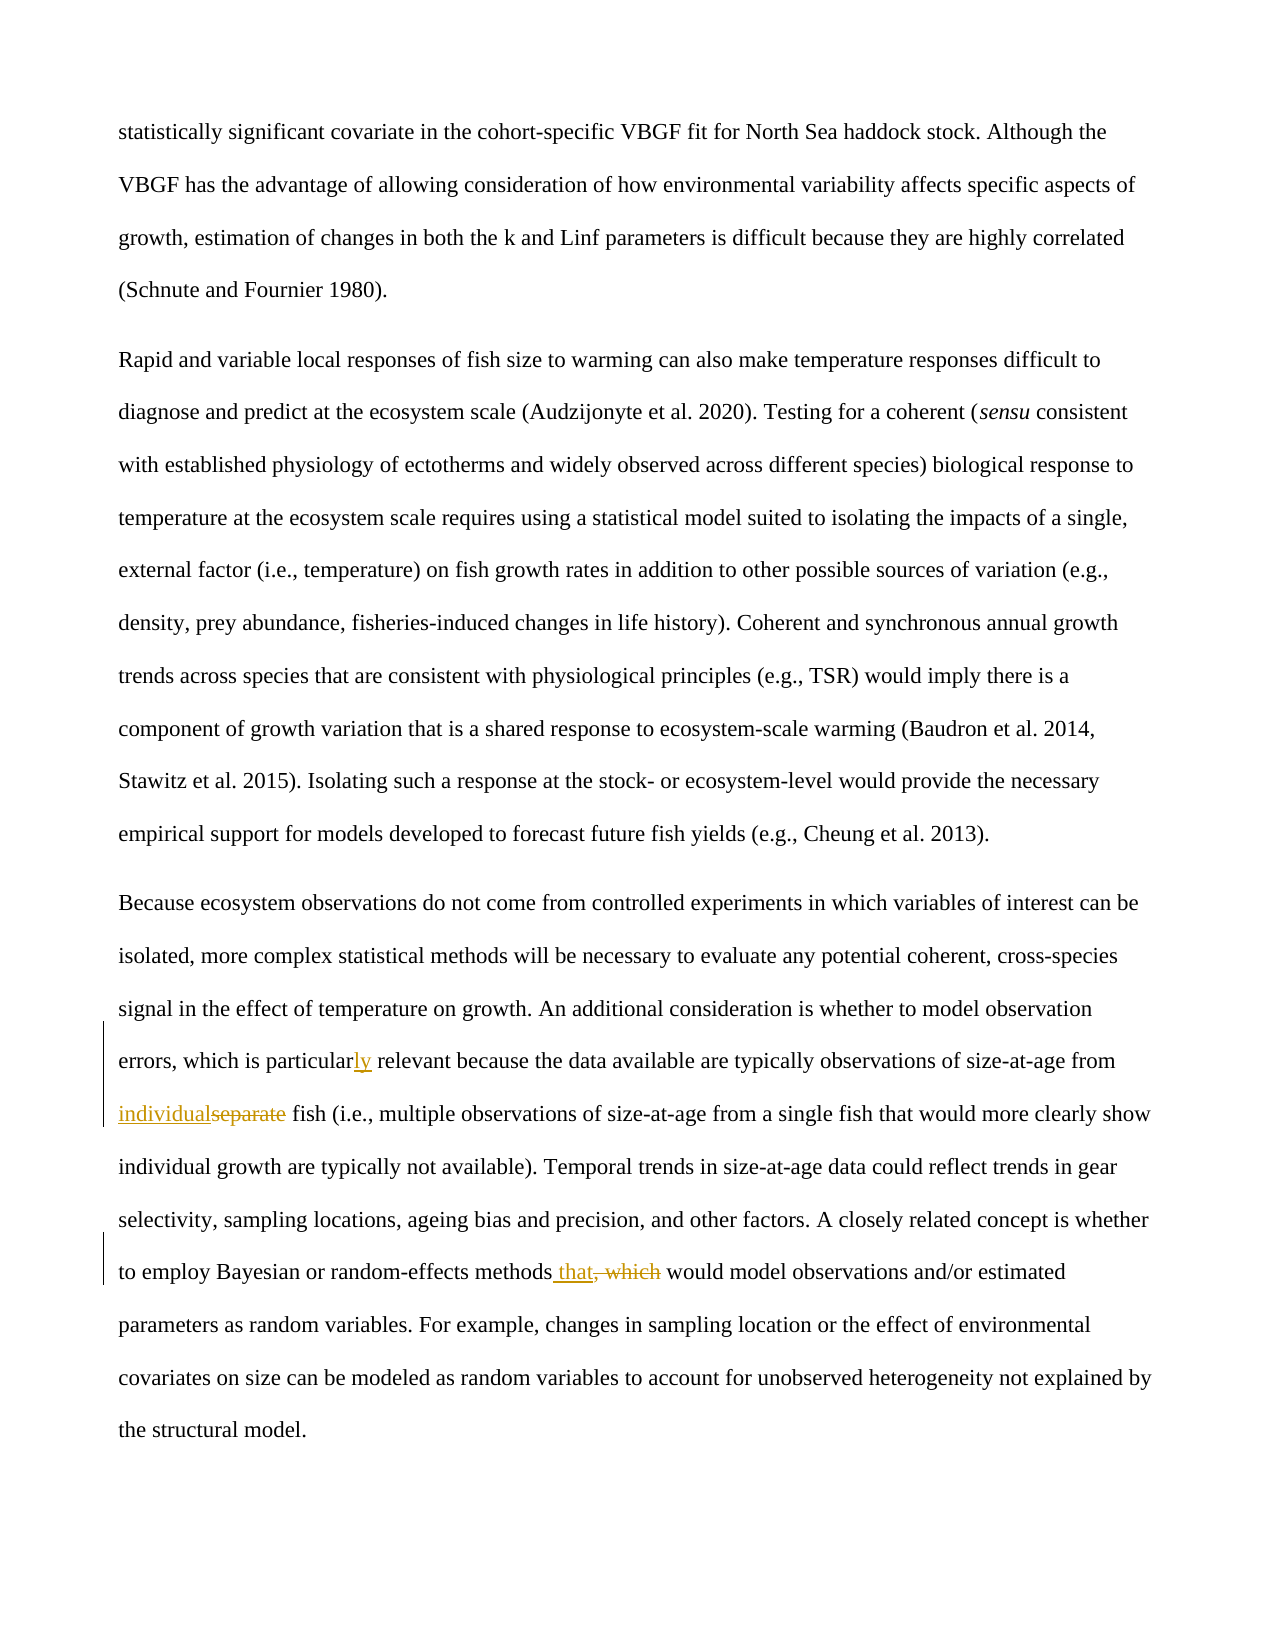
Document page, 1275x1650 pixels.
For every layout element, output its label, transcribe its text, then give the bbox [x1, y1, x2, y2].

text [118, 118, 1157, 303]
text Rapid and variable local responses of fish size to warming can also make temperature responses difficult to diagnose and predict at the ecosystem scale (Audzijonyte et al. 2020). Testing for a coherent (sensu consistent with established physiology of ectotherms and widely observed across different species) biological response to temperature at the ecosystem scale requires using a statistical model suited to isolating the impacts of a single, external factor (i.e., temperature) on fish growth rates in addition to other possible sources of variation (e.g., density, prey abundance, fisheries-induced changes in life history). Coherent and synchronous annual growth trends across species that are consistent with physiological principles (e.g., TSR) would imply there is a component of growth variation that is a shared response to ecosystem-scale warming (Baudron et al. 2014, Stawitz et al. 2015). Isolating such a response at the stock- or ecosystem-level would provide the necessary empirical support for models developed to forecast future fish yields (e.g., Cheung et al. 2013). [118, 346, 1157, 846]
text Because ecosystem observations do not come from controlled experiments in which variables of interest can be isolated, more complex statistical methods will be necessary to evaluate any potential coherent, cross-species signal in the effect of temperature on growth. An additional consideration is whether to model observation errors, which is particular relevant because the data available are typically observations of size-at-age from fish (i.e., multiple observations of size-at-age from a single fish that would more clearly show individual growth are typically not available). Temporal trends in size-at-age data could reflect trends in gear selectivity, sampling locations, ageing bias and precision, and other factors. A closely related concept is whether to employ Bayesian or random-effects methods would model observations and/or estimated parameters as random variables. For example, changes in sampling location or the effect of environmental covariates on size can be modeled as random variables to account for unobserved heterogeneity not explained by the structural model. [118, 889, 1157, 1443]
